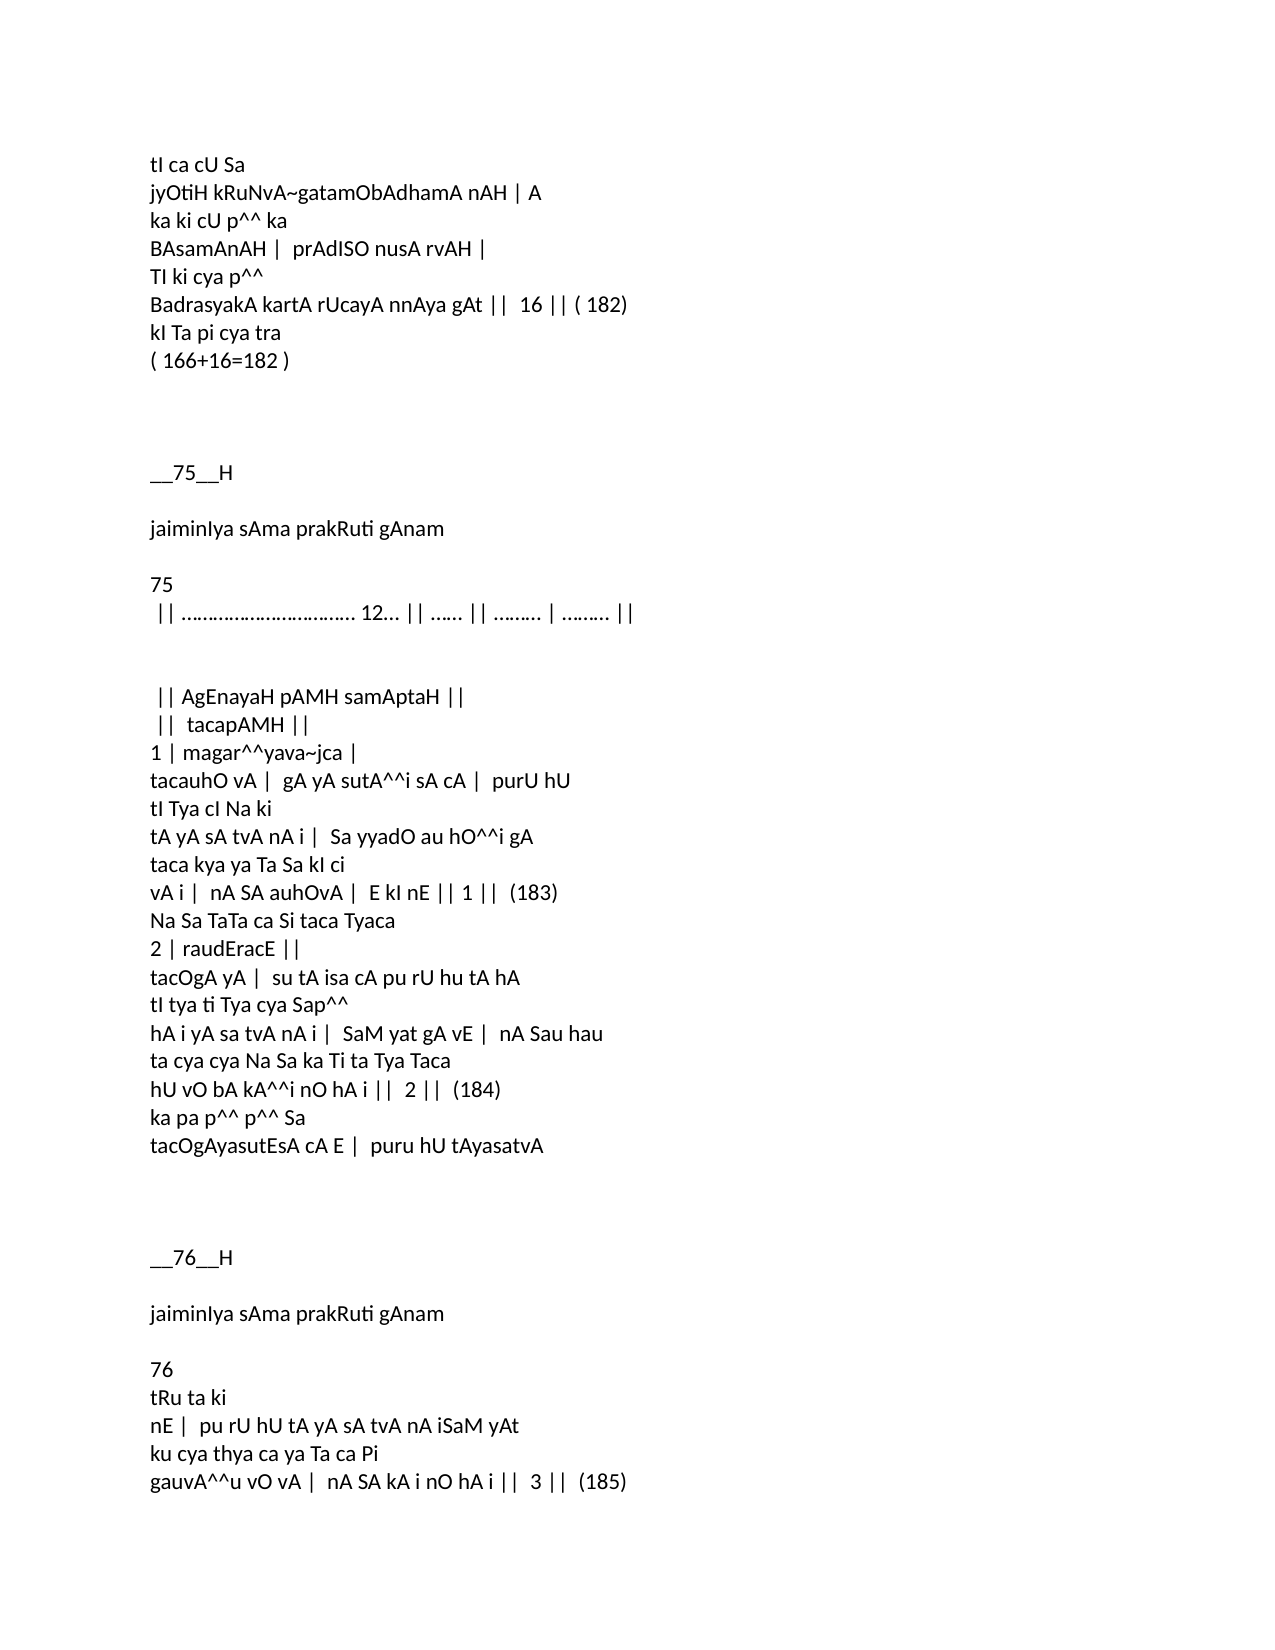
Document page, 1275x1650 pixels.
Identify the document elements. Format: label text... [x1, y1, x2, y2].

text tRu ta ki [150, 1383, 1125, 1411]
text hA i yA sa tvA nA i | SaM yat gA vE | nA Sau hau [150, 1019, 1125, 1047]
text ( 166+16=182 ) [150, 346, 1125, 374]
text tA yA sA tvA nA i | Sa yyadO au hO^^i gA [150, 822, 1125, 851]
text BadrasyakA kartA rUcayA nnAya gAt || 16 || ( 182) [150, 290, 1125, 318]
text nE | pu rU hU tA yA sA tvA nA iSaM yAt [150, 1411, 1125, 1439]
text vA i | nA SA auhOvA | E kI nE || 1 || (183) [150, 878, 1125, 907]
text kI Ta pi cya tra [150, 318, 1125, 346]
text tacOgA yA | su tA isa cA pu rU hu tA hA [150, 963, 1125, 991]
text tacauhO vA | gA yA sutA^^i sA cA | purU hU [150, 766, 1125, 794]
text TI ki cya p^^ [150, 262, 1125, 290]
text ka ki cU p^^ ka [150, 206, 1125, 234]
text ta cya cya Na Sa ka Ti ta Tya Taca [150, 1047, 1125, 1075]
text tI Tya cI Na ki [150, 794, 1125, 822]
text hU vO bA kA^^i nO hA i || 2 || (184) [150, 1075, 1125, 1103]
text ku cya thya ca ya Ta ca Pi [150, 1439, 1125, 1467]
text taca kya ya Ta Sa kI ci [150, 851, 1125, 878]
text __76__H [150, 1243, 1125, 1271]
text tI tya ti Tya cya Sap^^ [150, 991, 1125, 1019]
text gauvA^^u vO vA | nA SA kA i nO hA i || 3 || (185) [150, 1467, 1125, 1495]
text tacOgAyasutEsA cA E | puru hU tAyasatvA [150, 1131, 1125, 1159]
text BAsamAnAH | prAdISO nusA rvAH | [150, 234, 1125, 262]
text 1 | magar^^yava~jca | [150, 738, 1125, 766]
text tI ca cU Sa [150, 150, 1125, 178]
text 2 | raudEracE || [150, 934, 1125, 963]
text ka pa p^^ p^^ Sa [150, 1103, 1125, 1131]
text jyOtiH kRuNvA~gatamObAdhamA nAH | A [150, 178, 1125, 206]
text 75 [150, 570, 1125, 598]
text || AgEnayaH pAMH samAptaH || [150, 682, 1125, 710]
text __75__H [150, 458, 1125, 486]
text jaiminIya sAma prakRuti gAnam [150, 1299, 1125, 1327]
text || tacapAMH || [150, 710, 1125, 738]
text Na Sa TaTa ca Si taca Tyaca [150, 907, 1125, 934]
text jaiminIya sAma prakRuti gAnam [150, 514, 1125, 542]
text || …………………………… 12… || …… || ……… | ……… || [150, 598, 1125, 626]
text 76 [150, 1355, 1125, 1383]
